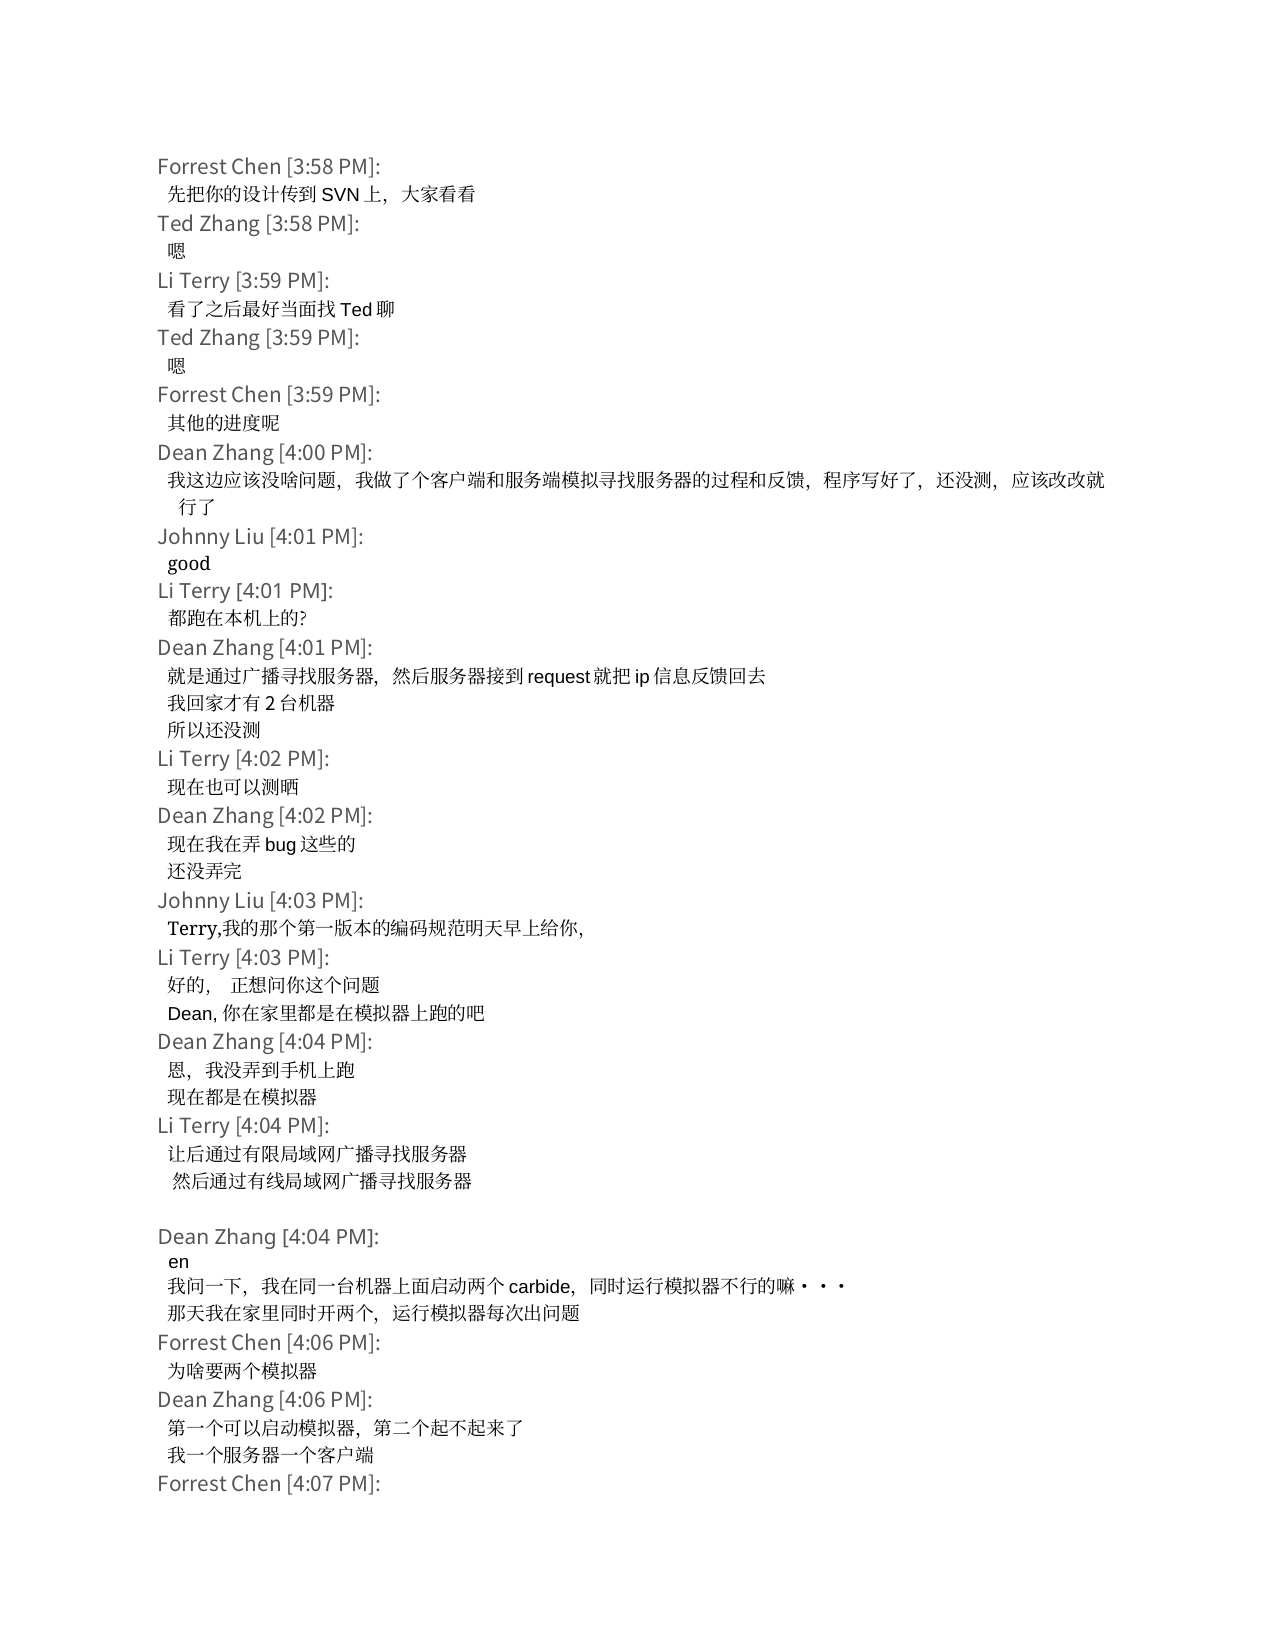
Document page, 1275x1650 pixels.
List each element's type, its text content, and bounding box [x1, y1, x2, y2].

text Dean Zhang [4:00 PM]: [157, 436, 1123, 466]
text en [163, 1251, 1123, 1272]
text good [163, 550, 1123, 576]
text Dean Zhang [4:01 PM]: [157, 631, 1123, 661]
text Dean Zhang [4:06 PM]: [157, 1383, 1123, 1414]
text 那天我在家里同时开两个，运行模拟器每次出问题 [163, 1299, 1123, 1326]
text Dean Zhang [4:04 PM]: [157, 1222, 1123, 1251]
text 都跑在本机上的? [163, 604, 1123, 631]
text 现在都是在模拟器 [163, 1082, 1123, 1109]
text 所以还没测 [163, 716, 1123, 743]
text 让后通过有限局域网广播寻找服务器 [163, 1140, 1123, 1167]
text Johnny Liu [4:03 PM]: [157, 884, 1123, 914]
text Forrest Chen [4:06 PM]: [157, 1326, 1123, 1356]
text Terry,我的那个第一版本的编码规范明天早上给你， [163, 914, 1123, 941]
text Forrest Chen [3:59 PM]: [157, 379, 1123, 409]
text Dean, 你在家里都是在模拟器上跑的吧 [163, 998, 1123, 1025]
text Ted Zhang [3:58 PM]: [157, 207, 1123, 237]
text Li Terry [3:59 PM]: [157, 264, 1123, 294]
text Dean Zhang [4:04 PM]: [157, 1025, 1123, 1056]
text 我一个服务器一个客户端 [163, 1441, 1123, 1468]
text Li Terry [4:02 PM]: [157, 743, 1123, 773]
text 我回家才有2台机器 [163, 688, 1123, 716]
text 看了之后最好当面找Ted聊 [163, 294, 1123, 322]
text 我这边应该没啥问题，我做了个客户端和服务端模拟寻找服务器的过程和反馈，程序写好了，还没测，应该改改就行了 [163, 466, 1123, 520]
text Li Terry [4:01 PM]: [157, 576, 1123, 604]
text 恩，我没弄到手机上跑 [163, 1056, 1123, 1082]
text Li Terry [4:03 PM]: [157, 941, 1123, 971]
text 先把你的设计传到SVN上，大家看看 [163, 180, 1123, 207]
text Dean Zhang [4:02 PM]: [157, 800, 1123, 830]
text 就是通过广播寻找服务器，然后服务器接到request就把ip信息反馈回去 [163, 661, 1123, 688]
text 我问一下，我在同一台机器上面启动两个carbide，同时运行模拟器不行的嘛··· [163, 1272, 1123, 1299]
text 现在也可以测晒 [163, 773, 1123, 800]
text 为啥要两个模拟器 [163, 1356, 1123, 1383]
text 现在我在弄bug这些的 [163, 830, 1123, 857]
text Johnny Liu [4:01 PM]: [157, 520, 1123, 550]
text Li Terry [4:04 PM]: [157, 1109, 1123, 1140]
text 然后通过有线局域网广播寻找服务器 [163, 1167, 1123, 1194]
text Forrest Chen [4:07 PM]: [157, 1468, 1123, 1498]
text 还没弄完 [163, 857, 1123, 884]
text 嗯 [163, 237, 1123, 264]
text 其他的进度呢 [163, 409, 1123, 436]
text 好的, 正想问你这个问题 [163, 971, 1123, 998]
text 嗯 [163, 352, 1123, 379]
text Forrest Chen [3:58 PM]: [157, 150, 1123, 180]
text Ted Zhang [3:59 PM]: [157, 322, 1123, 352]
text 第一个可以启动模拟器，第二个起不起来了 [163, 1414, 1123, 1441]
